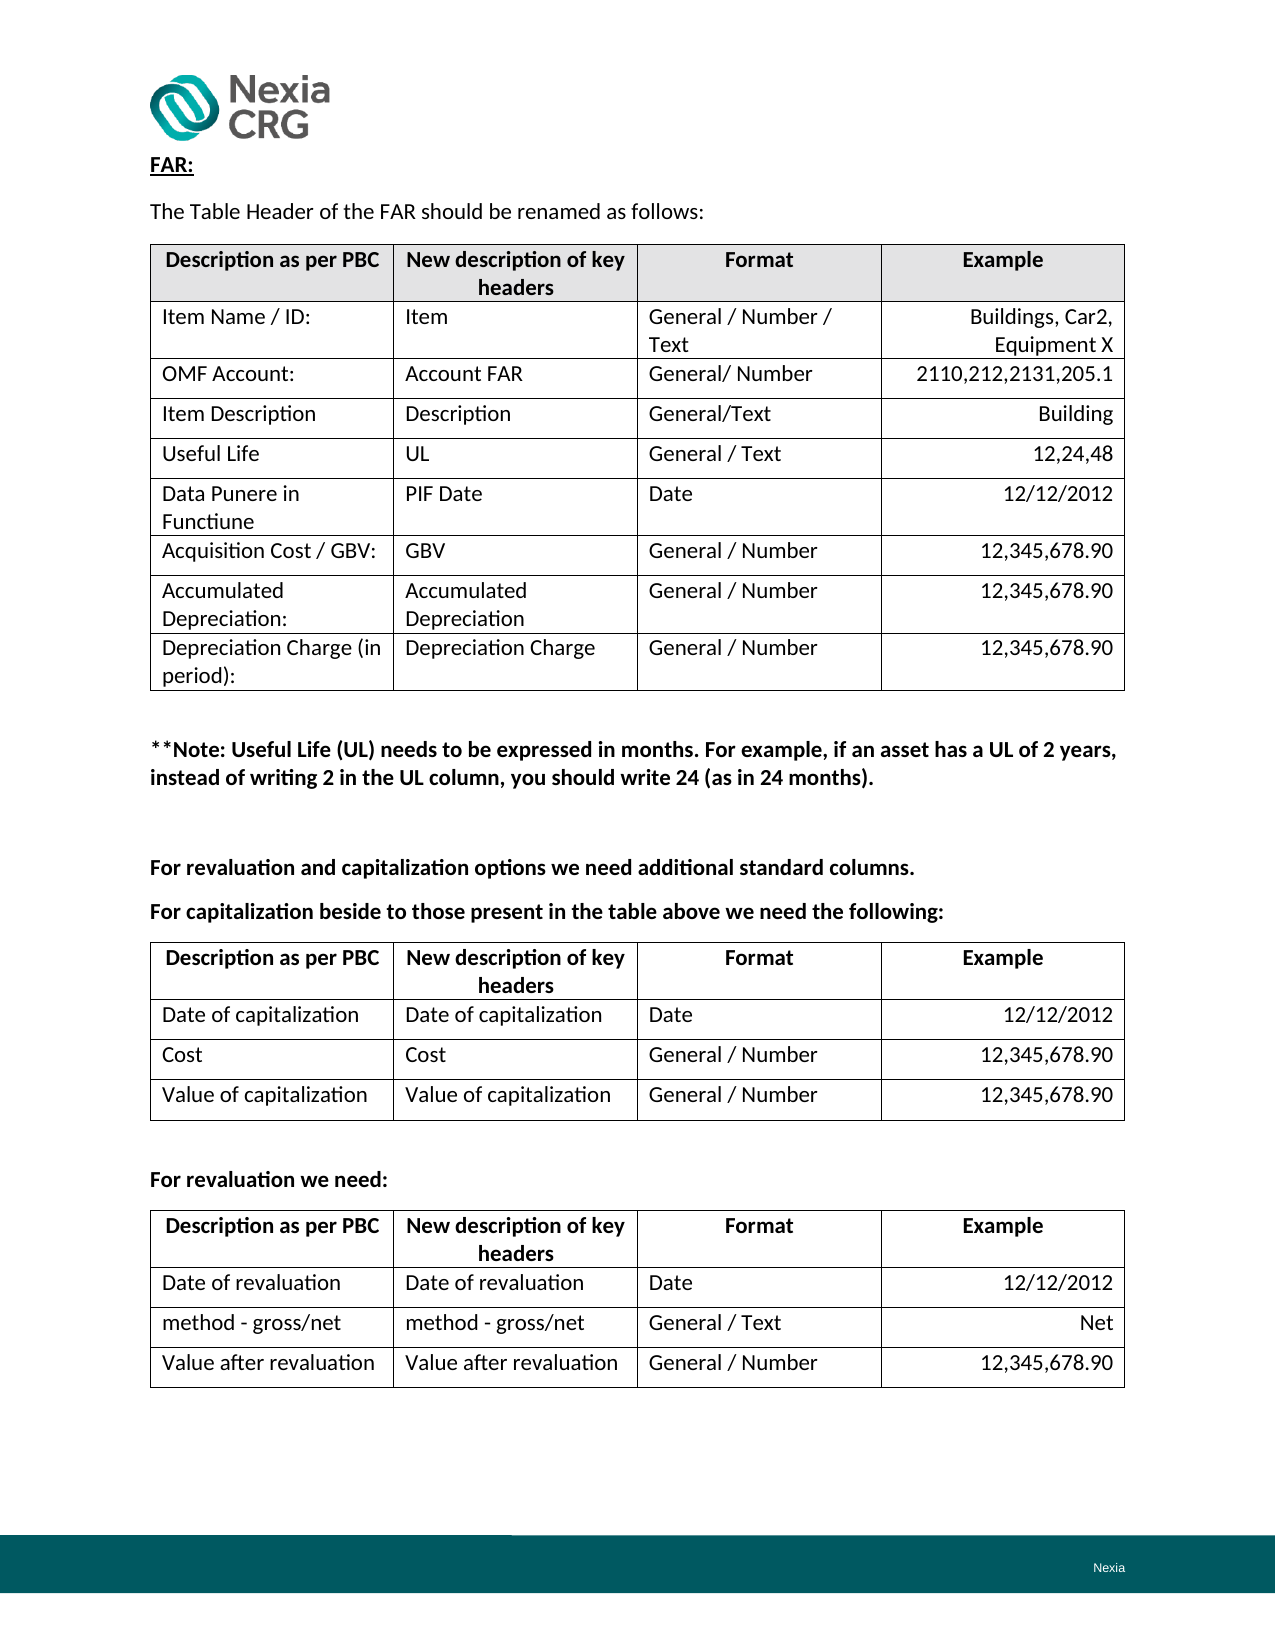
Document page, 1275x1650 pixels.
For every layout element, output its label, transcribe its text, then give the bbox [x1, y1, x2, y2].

table_cell method - gross/net [394, 1308, 637, 1347]
text For revaluation and capitalization options we need additional standard columns. [150, 853, 1125, 881]
text The Table Header of the FAR should be renamed as follows: [150, 197, 1125, 225]
table_cell 12,345,678.90 [882, 634, 1124, 689]
table_cell Value after revaluation [151, 1348, 393, 1387]
table_header New description of key headers [394, 245, 637, 301]
table_cell Depreciation Charge (in period): [151, 634, 393, 689]
table_cell 12,345,678.90 [882, 1080, 1124, 1119]
table_cell Building [882, 399, 1124, 438]
table_header Example [882, 1211, 1124, 1267]
table_cell 12/12/2012 [882, 1268, 1124, 1307]
table_cell method - gross/net [151, 1308, 393, 1347]
table_cell Date of revaluation [394, 1268, 637, 1307]
table_cell 12,345,678.90 [882, 1040, 1124, 1079]
table_cell General / Number / Text [638, 302, 881, 358]
table_cell General / Text [638, 439, 881, 478]
table_cell Net [882, 1308, 1124, 1347]
table_cell 12,24,48 [882, 439, 1124, 478]
table_cell Item Description [151, 399, 393, 438]
table_cell Accumulated Depreciation [394, 576, 637, 632]
table_header New description of key headers [394, 943, 637, 999]
table_cell 12/12/2012 [882, 1000, 1124, 1039]
table_header Description as per PBC [151, 943, 393, 999]
table_cell General / Number [638, 1080, 881, 1119]
table_cell 12,345,678.90 [882, 1348, 1124, 1387]
table_header Example [882, 245, 1124, 301]
text FAR: [150, 150, 1125, 178]
table_cell Date [638, 1000, 881, 1039]
table_cell Item Name / ID: [151, 302, 393, 358]
table_cell Value of capitalization [151, 1080, 393, 1119]
picture [150, 75, 418, 148]
table_header Example [882, 943, 1124, 999]
table_cell Depreciation Charge [394, 634, 637, 689]
text For capitalization beside to those present in the table above we need the following: [150, 897, 1125, 925]
table_cell Description [394, 399, 637, 438]
table_cell General / Number [638, 576, 881, 632]
table_cell General / Number [638, 536, 881, 575]
table_cell General/Text [638, 399, 881, 438]
table_cell General / Number [638, 1040, 881, 1079]
table_header Description as per PBC [151, 1211, 393, 1267]
table_header New description of key headers [394, 1211, 637, 1267]
table_cell Cost [151, 1040, 393, 1079]
table_cell UL [394, 439, 637, 478]
table_cell Accumulated Depreciation: [151, 576, 393, 632]
table_cell Date [638, 479, 881, 535]
table_cell Useful Life [151, 439, 393, 478]
table_cell General / Text [638, 1308, 881, 1347]
table_cell PIF Date [394, 479, 637, 535]
text For revaluation we need: [150, 1165, 1125, 1193]
table_header Format [638, 1211, 881, 1267]
table_cell 12,345,678.90 [882, 536, 1124, 575]
table_cell Item [394, 302, 637, 358]
table_cell Date [638, 1268, 881, 1307]
table_cell General/ Number [638, 359, 881, 398]
table_cell Data Punere in Functiune [151, 479, 393, 535]
table_header Format [638, 245, 881, 301]
table_header Description as per PBC [151, 245, 393, 301]
table_cell Cost [394, 1040, 637, 1079]
table_cell General / Number [638, 634, 881, 689]
table_cell 12/12/2012 [882, 479, 1124, 535]
table_cell Acquisition Cost / GBV: [151, 536, 393, 575]
table_header Format [638, 943, 881, 999]
table_cell OMF Account: [151, 359, 393, 398]
table_cell Date of revaluation [151, 1268, 393, 1307]
table_cell Account FAR [394, 359, 637, 398]
text **Note: Useful Life (UL) needs to be expressed in months. For example, if an asset has a UL of 2 years, instead of writing 2 in the UL column, you should write 24 (as in 24 months). [150, 735, 1125, 791]
table_cell 2110,212,2131,205.1 [882, 359, 1124, 398]
table_cell 12,345,678.90 [882, 576, 1124, 632]
table_cell Date of capitalization [151, 1000, 393, 1039]
table_cell General / Number [638, 1348, 881, 1387]
table_cell Date of capitalization [394, 1000, 637, 1039]
table_cell Buildings, Car2, Equipment X [882, 302, 1124, 358]
table_cell Value of capitalization [394, 1080, 637, 1119]
table_cell Value after revaluation [394, 1348, 637, 1387]
table_cell GBV [394, 536, 637, 575]
